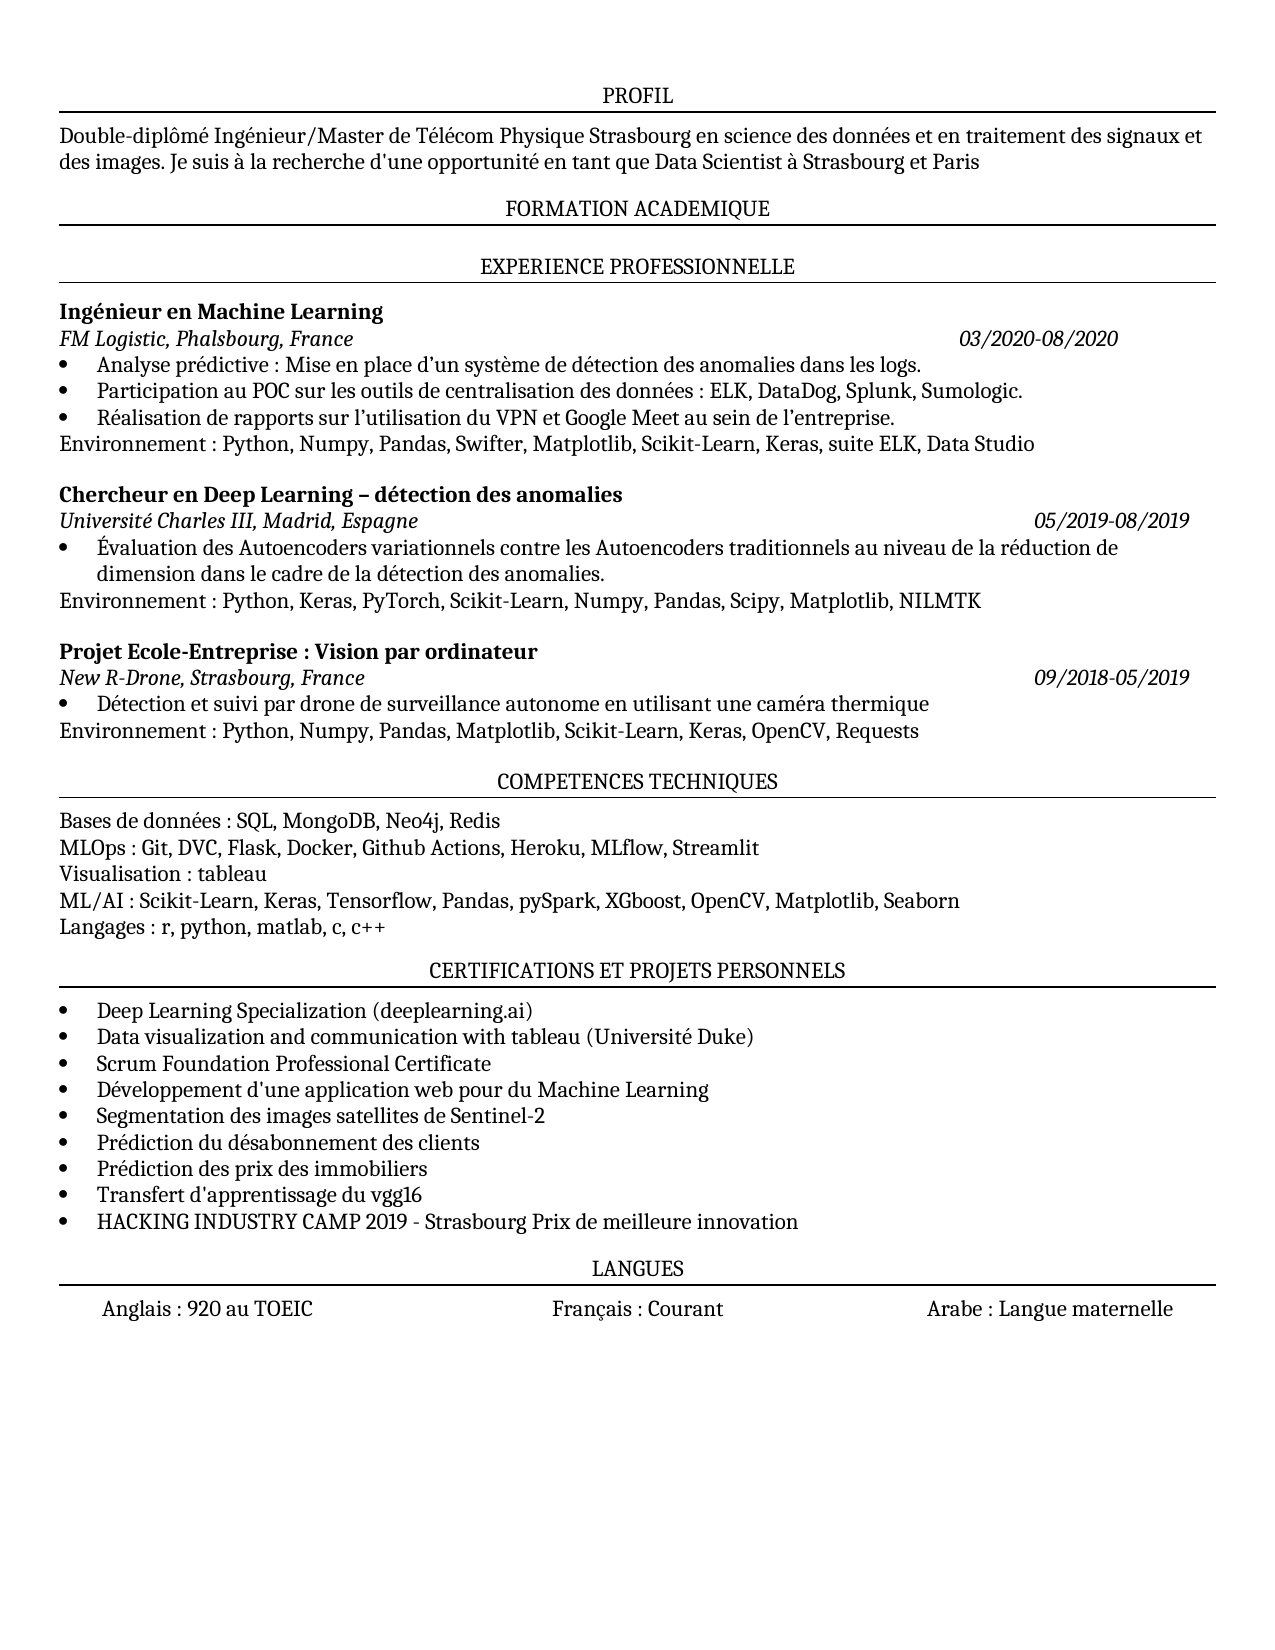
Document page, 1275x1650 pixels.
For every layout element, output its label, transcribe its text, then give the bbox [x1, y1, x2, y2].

text EXPERIENCE PROFESSIONNELLE [59, 253, 1216, 282]
text Anglais : 920 au TOEIC Français : Courant Arabe : Langue maternelle [59, 1295, 1216, 1322]
list Développement d'une application web pour du Machine Learning [59, 1077, 1216, 1103]
text New R-Drone, Strasbourg, France 09/2018-05/2019 [59, 665, 1216, 691]
list Détection et suivi par drone de surveillance autonome en utilisant une caméra thermique [59, 691, 1216, 717]
text Bases de données : SQL, MongoDB, Neo4j, Redis [59, 808, 1216, 835]
text LANGUES [59, 1256, 1216, 1284]
text CERTIFICATIONS ET PROJETS PERSONNELS [59, 958, 1216, 986]
list Scrum Foundation Professional Certificate [59, 1050, 1216, 1077]
text Visualisation : tableau [59, 861, 1216, 887]
list Transfert d'apprentissage du vgg16 [59, 1182, 1216, 1208]
list Data visualization and communication with tableau (Université Duke) [59, 1024, 1216, 1050]
text PROFIL [59, 83, 1216, 111]
list Analyse prédictive : Mise en place d’un système de détection des anomalies dans les logs. [59, 352, 1216, 378]
list Deep Learning Specialization (deeplearning.ai) [59, 998, 1216, 1024]
text MLOps : Git, DVC, Flask, Docker, Github Actions, Heroku, MLflow, Streamlit [59, 835, 1216, 861]
list Segmentation des images satellites de Sentinel-2 [59, 1103, 1216, 1129]
list Réalisation de rapports sur l’utilisation du VPN et Google Meet au sein de l’entreprise. [59, 404, 1216, 431]
list Prédiction des prix des immobiliers [59, 1156, 1216, 1182]
text Environnement : Python, Keras, PyTorch, Scikit-Learn, Numpy, Pandas, Scipy, Matplotlib, NILMTK [59, 587, 1216, 614]
list HACKING INDUSTRY CAMP 2019 - Strasbourg Prix de meilleure innovation [59, 1208, 1216, 1235]
list Participation au POC sur les outils de centralisation des données : ELK, DataDog, Splunk, Sumologic. [59, 378, 1216, 404]
text Projet Ecole-Entreprise : Vision par ordinateur [59, 638, 1216, 665]
text FORMATION ACADEMIQUE [59, 196, 1216, 224]
text Langages : r, python, matlab, c, c++ [59, 914, 1216, 940]
list Évaluation des Autoencoders variationnels contre les Autoencoders traditionnels au niveau de la réduction de dimension dans le cadre de la détection des anomalies. [59, 535, 1216, 587]
text Double-diplômé Ingénieur/Master de Télécom Physique Strasbourg en science des données et en traitement des signaux et des images. Je suis à la recherche d'une opportunité en tant que Data Scientist à Strasbourg et Paris [59, 122, 1216, 175]
text FM Logistic, Phalsbourg, France 03/2020-08/2020 [59, 326, 1216, 352]
text Université Charles III, Madrid, Espagne 05/2019-08/2019 [59, 508, 1216, 535]
text Environnement : Python, Numpy, Pandas, Matplotlib, Scikit-Learn, Keras, OpenCV, Requests [59, 717, 1216, 744]
text Ingénieur en Machine Learning [59, 299, 1216, 326]
text Environnement : Python, Numpy, Pandas, Swifter, Matplotlib, Scikit-Learn, Keras, suite ELK, Data Studio [59, 431, 1216, 457]
text Chercheur en Deep Learning – détection des anomalies [59, 482, 1216, 508]
text ML/AI : Scikit-Learn, Keras, Tensorflow, Pandas, pySpark, XGboost, OpenCV, Matplotlib, Seaborn [59, 887, 1216, 914]
list Prédiction du désabonnement des clients [59, 1129, 1216, 1156]
text COMPETENCES TECHNIQUES [59, 768, 1216, 797]
